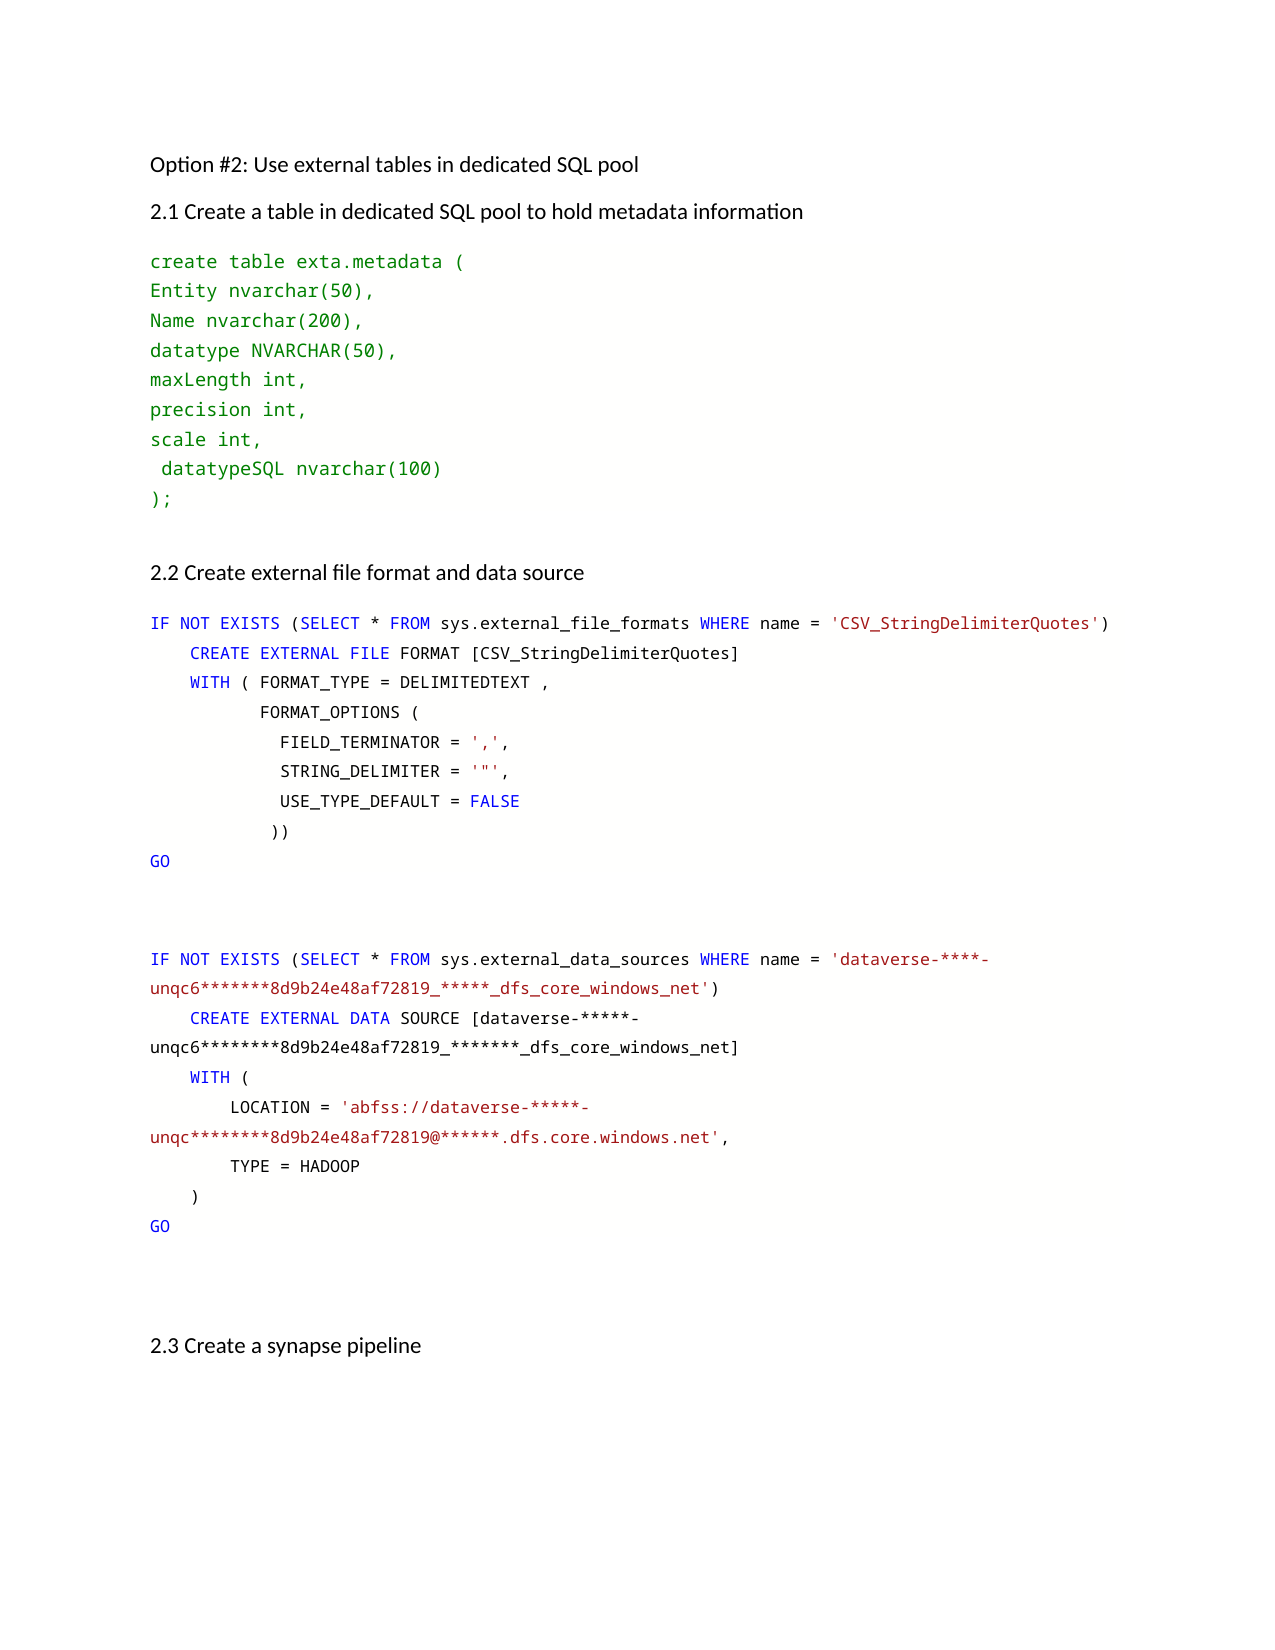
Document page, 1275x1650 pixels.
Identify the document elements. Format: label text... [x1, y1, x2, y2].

text IF NOT EXISTS (SELECT * FROM sys.external_file_formats WHERE name = 'CSV_StringDelimiterQuotes') [150, 605, 1125, 634]
text precision int, [150, 392, 1125, 422]
text ); [150, 481, 1125, 511]
text CREATE EXTERNAL FILE FORMAT [CSV_StringDelimiterQuotes] [150, 634, 1125, 664]
text 2.2 Create external file format and data source [150, 558, 1125, 586]
text USE_TYPE_DEFAULT = FALSE [150, 783, 1125, 812]
text Entity nvarchar(50), [150, 273, 1125, 303]
text STRING_DELIMITER = '"', [150, 753, 1125, 783]
text WITH ( FORMAT_TYPE = DELIMITEDTEXT , [150, 664, 1125, 694]
text maxLength int, [150, 362, 1125, 392]
text GO [150, 1207, 1125, 1237]
text FORMAT_OPTIONS ( [150, 694, 1125, 723]
text GO [150, 842, 1125, 872]
text Option #2: Use external tables in dedicated SQL pool [150, 150, 1125, 178]
text datatype NVARCHAR(50), [150, 333, 1125, 362]
text datatypeSQL nvarchar(100) [150, 452, 1125, 481]
text LOCATION = 'abfss://dataverse-*****-unqc********8d9b24e48af72819@******.dfs.core.windows.net', [150, 1088, 1125, 1148]
text Name nvarchar(200), [150, 303, 1125, 333]
text IF NOT EXISTS (SELECT * FROM sys.external_data_sources WHERE name = 'dataverse-****-unqc6*******8d9b24e48af72819_*****_dfs_core_windows_net') [150, 940, 1125, 999]
text create table exta.metadata ( [150, 244, 1125, 273]
text 2.1 Create a table in dedicated SQL pool to hold metadata information [150, 197, 1125, 225]
text FIELD_TERMINATOR = ',', [150, 723, 1125, 753]
text ) [150, 1178, 1125, 1207]
text CREATE EXTERNAL DATA SOURCE [dataverse-*****-unqc6********8d9b24e48af72819_*******_dfs_core_windows_net] [150, 999, 1125, 1059]
text TYPE = HADOOP [150, 1148, 1125, 1178]
text WITH ( [150, 1059, 1125, 1088]
text 2.3 Create a synapse pipeline [150, 1331, 1125, 1359]
text scale int, [150, 422, 1125, 452]
text )) [150, 812, 1125, 842]
